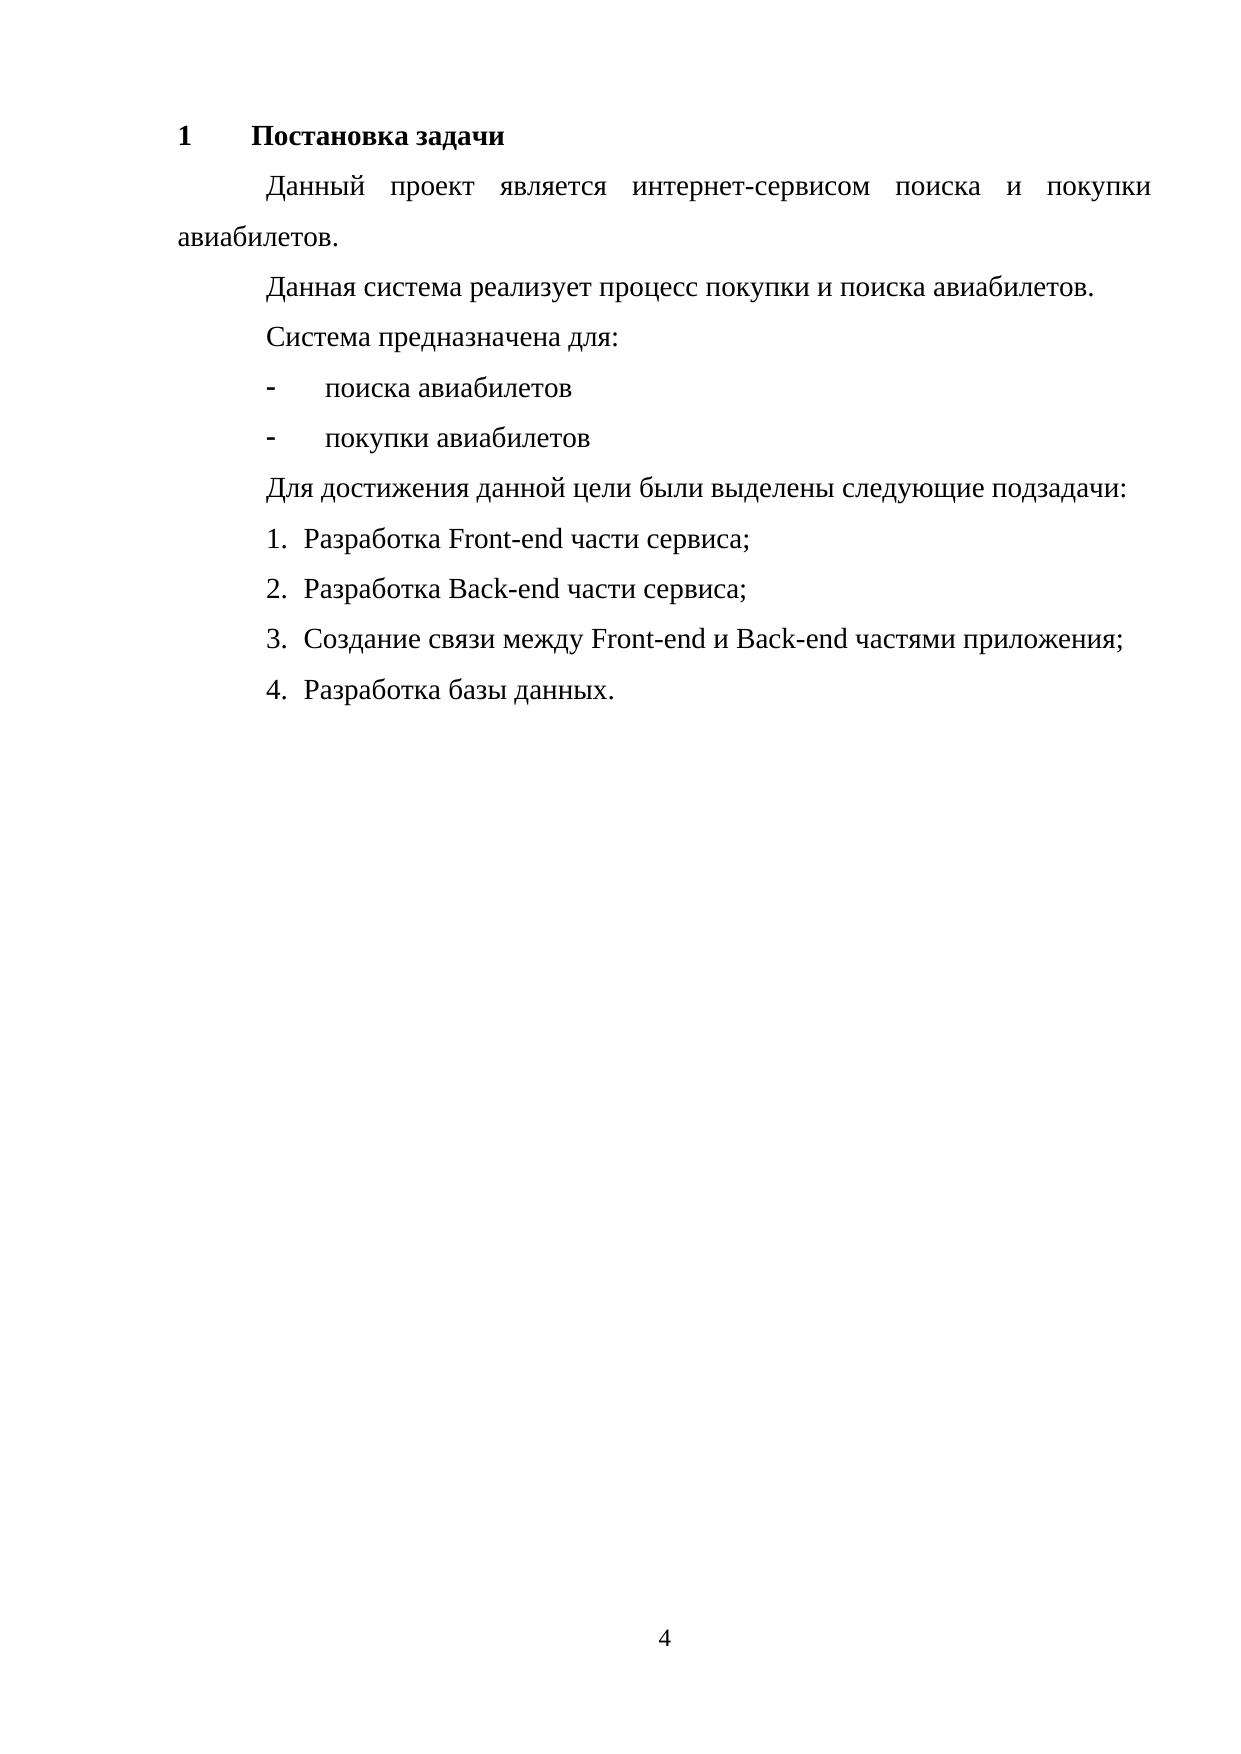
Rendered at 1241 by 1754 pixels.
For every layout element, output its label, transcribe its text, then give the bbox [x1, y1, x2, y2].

text Система предназначена для: [177, 319, 1152, 353]
text покупки авиабилетов [177, 420, 1152, 454]
text поиска авиабилетов [177, 370, 1152, 403]
subtitle Постановка задачи [177, 118, 1152, 152]
text Создание связи между Front-end и Back-end частями приложения; [266, 621, 1152, 655]
text Разработка Back-end части сервиса; [266, 571, 1152, 605]
text Для достижения данной цели были выделены следующие подзадачи: [177, 471, 1152, 504]
text Данный проект является интернет-сервисом поиска и покупки авиабилетов. [177, 168, 1152, 252]
text Разработка Front-end части сервиса; [266, 521, 1152, 554]
text Разработка базы данных. [266, 672, 1152, 705]
text Данная система реализует процесс покупки и поиска авиабилетов. [177, 269, 1152, 303]
